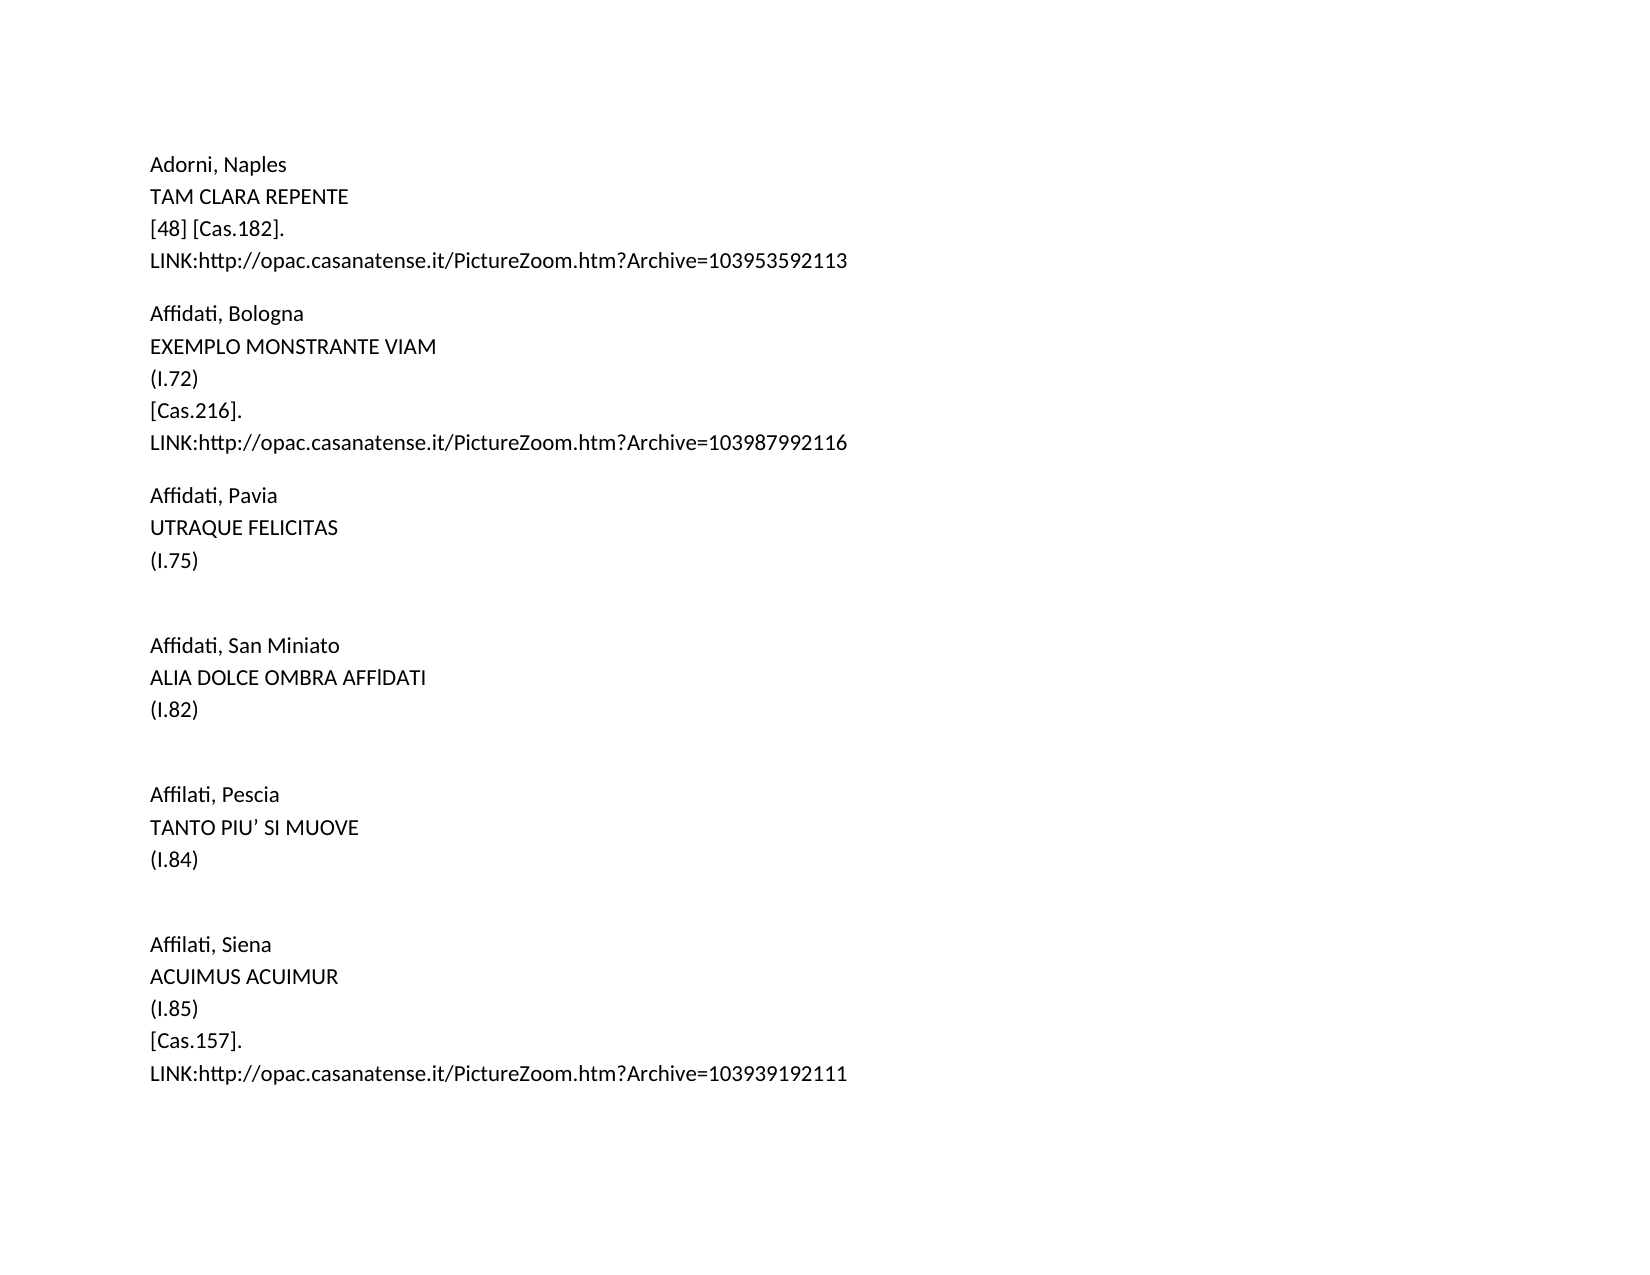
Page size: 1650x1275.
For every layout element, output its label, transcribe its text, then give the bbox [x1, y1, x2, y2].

text Affilati, Pescia TANTO PIU’ SI MUOVE (I.84) [150, 781, 1500, 905]
text Affidati, Pavia UTRAQUE FELICITAS (I.75) [150, 481, 1500, 606]
text Affilati, Siena ACUIMUS ACUIMUR (I.85) [Cas.157]. LINK:http://opac.casanatense.it/PictureZoom.htm?Archive=103939192111 [150, 930, 1500, 1087]
text Affidati, San Miniato ALIA DOLCE OMBRA AFFlDATI (I.82) [150, 631, 1500, 756]
text Adorni, Naples TAM CLARA REPENTE [48] [Cas.182]. LINK:http://opac.casanatense.it/PictureZoom.htm?Archive=103953592113 [150, 150, 1500, 274]
text Affidati, Bologna EXEMPLO MONSTRANTE VIAM (I.72) [Cas.216]. LINK:http://opac.casanatense.it/PictureZoom.htm?Archive=103987992116 [150, 299, 1500, 456]
